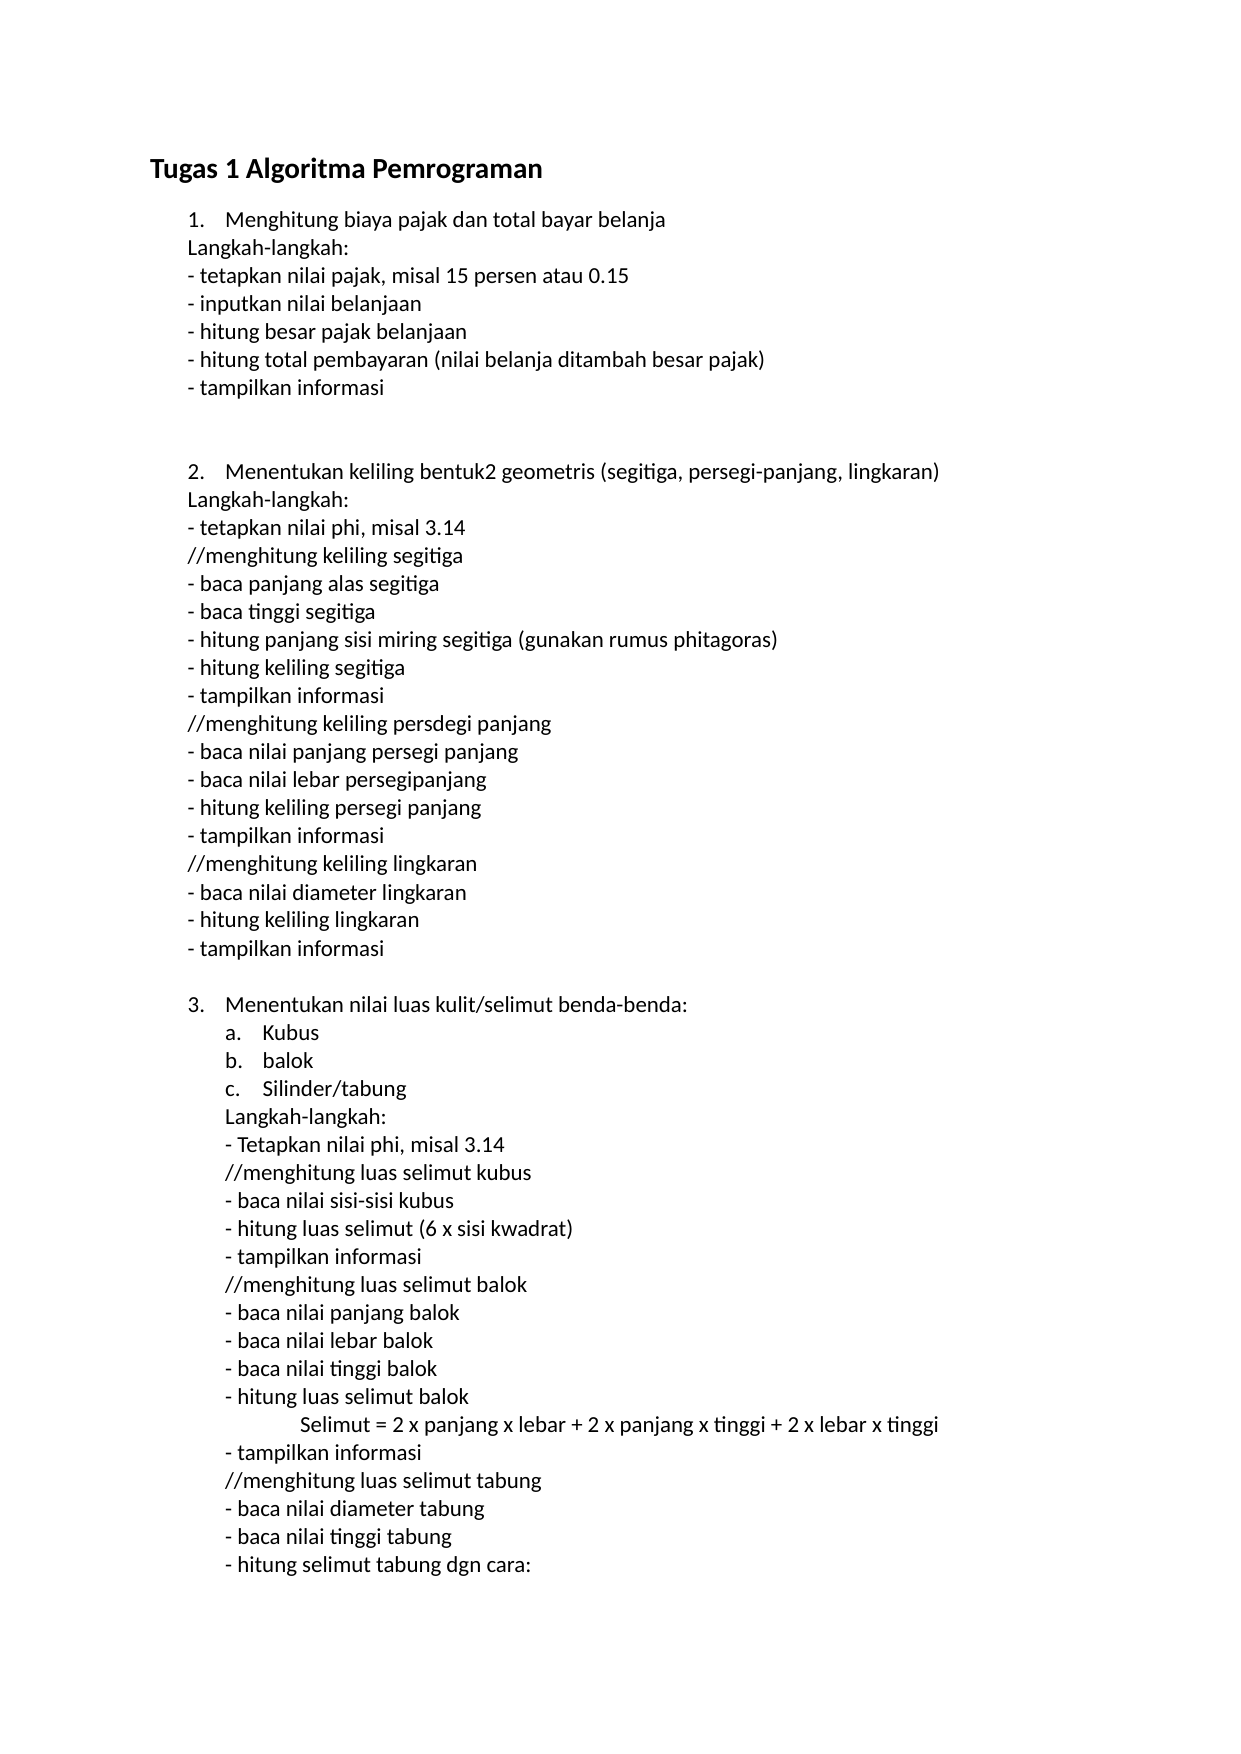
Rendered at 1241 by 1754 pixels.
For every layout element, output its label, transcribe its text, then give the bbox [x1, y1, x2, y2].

list - baca nilai tinggi balok [225, 1354, 1090, 1382]
list Silinder/tabung [225, 1074, 1090, 1102]
list - baca nilai lebar balok [225, 1326, 1090, 1354]
list balok [225, 1046, 1090, 1074]
list Selimut = 2 x panjang x lebar + 2 x panjang x tinggi + 2 x lebar x tinggi [225, 1410, 1090, 1438]
list - tampilkan informasi [187, 822, 1090, 849]
list - baca nilai lebar persegipanjang [187, 766, 1090, 793]
list //menghitung luas selimut tabung [225, 1466, 1090, 1494]
list Kubus [225, 1018, 1090, 1046]
list - hitung total pembayaran (nilai belanja ditambah besar pajak) [187, 345, 1090, 373]
list - baca nilai diameter lingkaran [187, 878, 1090, 906]
list Langkah-langkah: [187, 485, 1090, 513]
list //menghitung keliling persdegi panjang [187, 709, 1090, 737]
list //menghitung luas selimut kubus [225, 1158, 1090, 1186]
list - tampilkan informasi [225, 1438, 1090, 1466]
list - tampilkan informasi [187, 681, 1090, 709]
list Langkah-langkah: [187, 233, 1090, 261]
list - baca nilai sisi-sisi kubus [225, 1186, 1090, 1214]
list Menghitung biaya pajak dan total bayar belanja [187, 205, 1090, 233]
text Tugas 1 Algoritma Pemrograman [150, 150, 1090, 186]
list - tetapkan nilai pajak, misal 15 persen atau 0.15 [187, 261, 1090, 289]
list - tetapkan nilai phi, misal 3.14 [187, 513, 1090, 541]
list Langkah-langkah: [225, 1102, 1090, 1130]
list //menghitung keliling segitiga [187, 541, 1090, 569]
list - hitung luas selimut balok [225, 1382, 1090, 1410]
list - hitung luas selimut (6 x sisi kwadrat) [225, 1214, 1090, 1242]
list - baca panjang alas segitiga [187, 569, 1090, 597]
list - baca nilai panjang persegi panjang [187, 737, 1090, 766]
list - baca nilai tinggi tabung [225, 1522, 1090, 1550]
list - tampilkan informasi [187, 934, 1090, 962]
list //menghitung luas selimut balok [225, 1270, 1090, 1298]
list Menentukan keliling bentuk2 geometris (segitiga, persegi-panjang, lingkaran) [187, 457, 1090, 485]
list - hitung keliling lingkaran [187, 906, 1090, 934]
list - baca nilai diameter tabung [225, 1494, 1090, 1522]
list - tampilkan informasi [187, 373, 1090, 401]
list - Tetapkan nilai phi, misal 3.14 [225, 1130, 1090, 1158]
list - inputkan nilai belanjaan [187, 289, 1090, 317]
list - baca tinggi segitiga [187, 597, 1090, 625]
list - hitung besar pajak belanjaan [187, 317, 1090, 345]
list - tampilkan informasi [225, 1242, 1090, 1270]
list - hitung keliling persegi panjang [187, 793, 1090, 822]
list - hitung selimut tabung dgn cara: [225, 1550, 1090, 1578]
list - hitung panjang sisi miring segitiga (gunakan rumus phitagoras) [187, 625, 1090, 653]
list Menentukan nilai luas kulit/selimut benda-benda: [187, 990, 1090, 1018]
list //menghitung keliling lingkaran [187, 849, 1090, 878]
list - hitung keliling segitiga [187, 653, 1090, 681]
list - baca nilai panjang balok [225, 1298, 1090, 1326]
